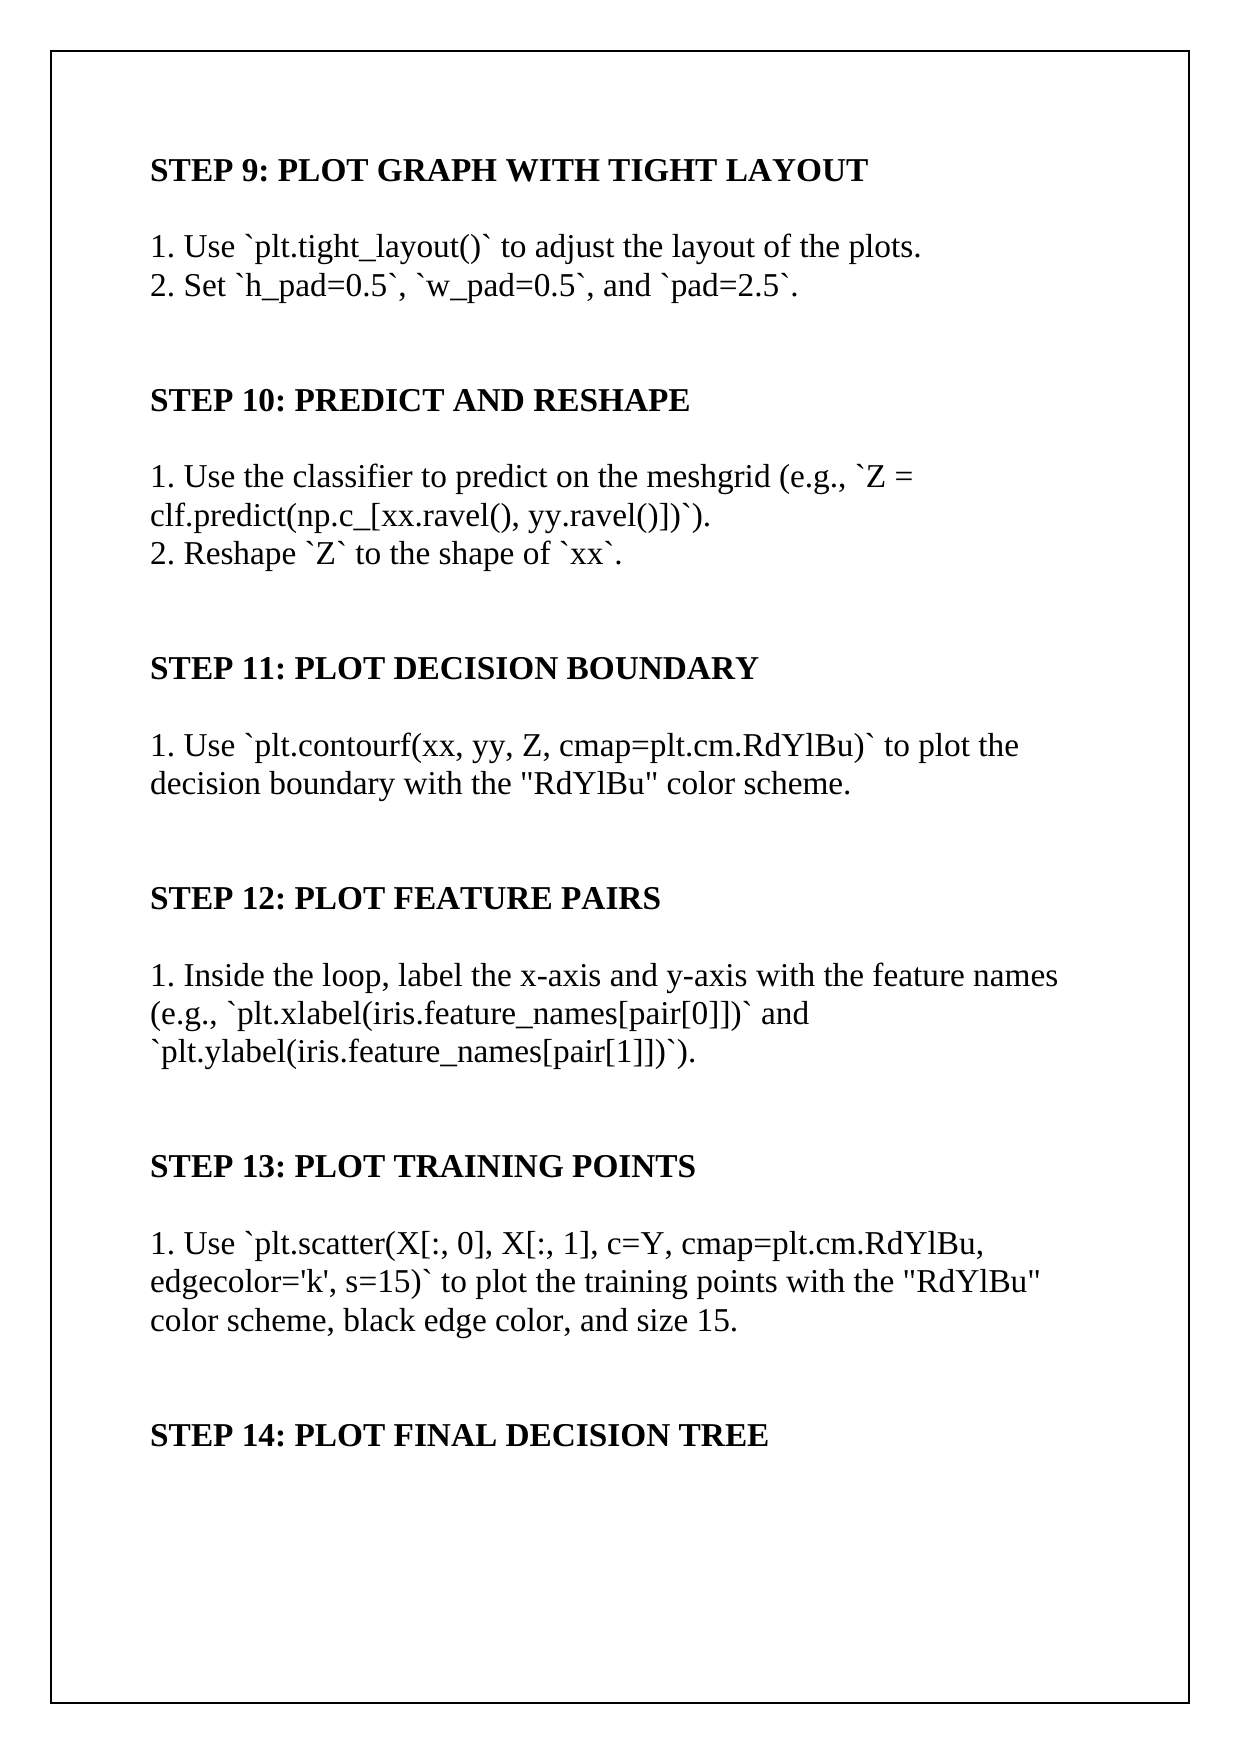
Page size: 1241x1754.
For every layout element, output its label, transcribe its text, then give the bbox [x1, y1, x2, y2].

text 1. Use `plt.contourf(xx, yy, Z, cmap=plt.cm.RdYlBu)` to plot the decision boundary with the "RdYlBu" color scheme. [150, 725, 1090, 802]
text 1. Use `plt.scatter(X[:, 0], X[:, 1], c=Y, cmap=plt.cm.RdYlBu, edgecolor='k', s=15)` to plot the training points with the "RdYlBu" color scheme, black edge color, and size 15. [150, 1223, 1090, 1338]
text 2. Reshape `Z` to the shape of `xx`. [150, 533, 1090, 572]
text STEP 12: PLOT FEATURE PAIRS [150, 878, 1090, 917]
text 1. Use the classifier to predict on the meshgrid (e.g., `Z = clf.predict(np.c_[xx.ravel(), yy.ravel()])`). [150, 457, 1090, 533]
text 1. Inside the loop, label the x-axis and y-axis with the feature names (e.g., `plt.xlabel(iris.feature_names[pair[0]])` and `plt.ylabel(iris.feature_names[pair[1]])`). [150, 955, 1090, 1070]
text 1. Use `plt.tight_layout()` to adjust the layout of the plots. [150, 227, 1090, 265]
text STEP 13: PLOT TRAINING POINTS [150, 1147, 1090, 1185]
text STEP 11: PLOT DECISION BOUNDARY [150, 648, 1090, 687]
text STEP 14: PLOT FINAL DECISION TREE [150, 1415, 1090, 1453]
text STEP 9: PLOT GRAPH WITH TIGHT LAYOUT [150, 150, 1090, 188]
text STEP 10: PREDICT AND RESHAPE [150, 380, 1090, 418]
text 2. Set `h_pad=0.5`, `w_pad=0.5`, and `pad=2.5`. [150, 265, 1090, 303]
